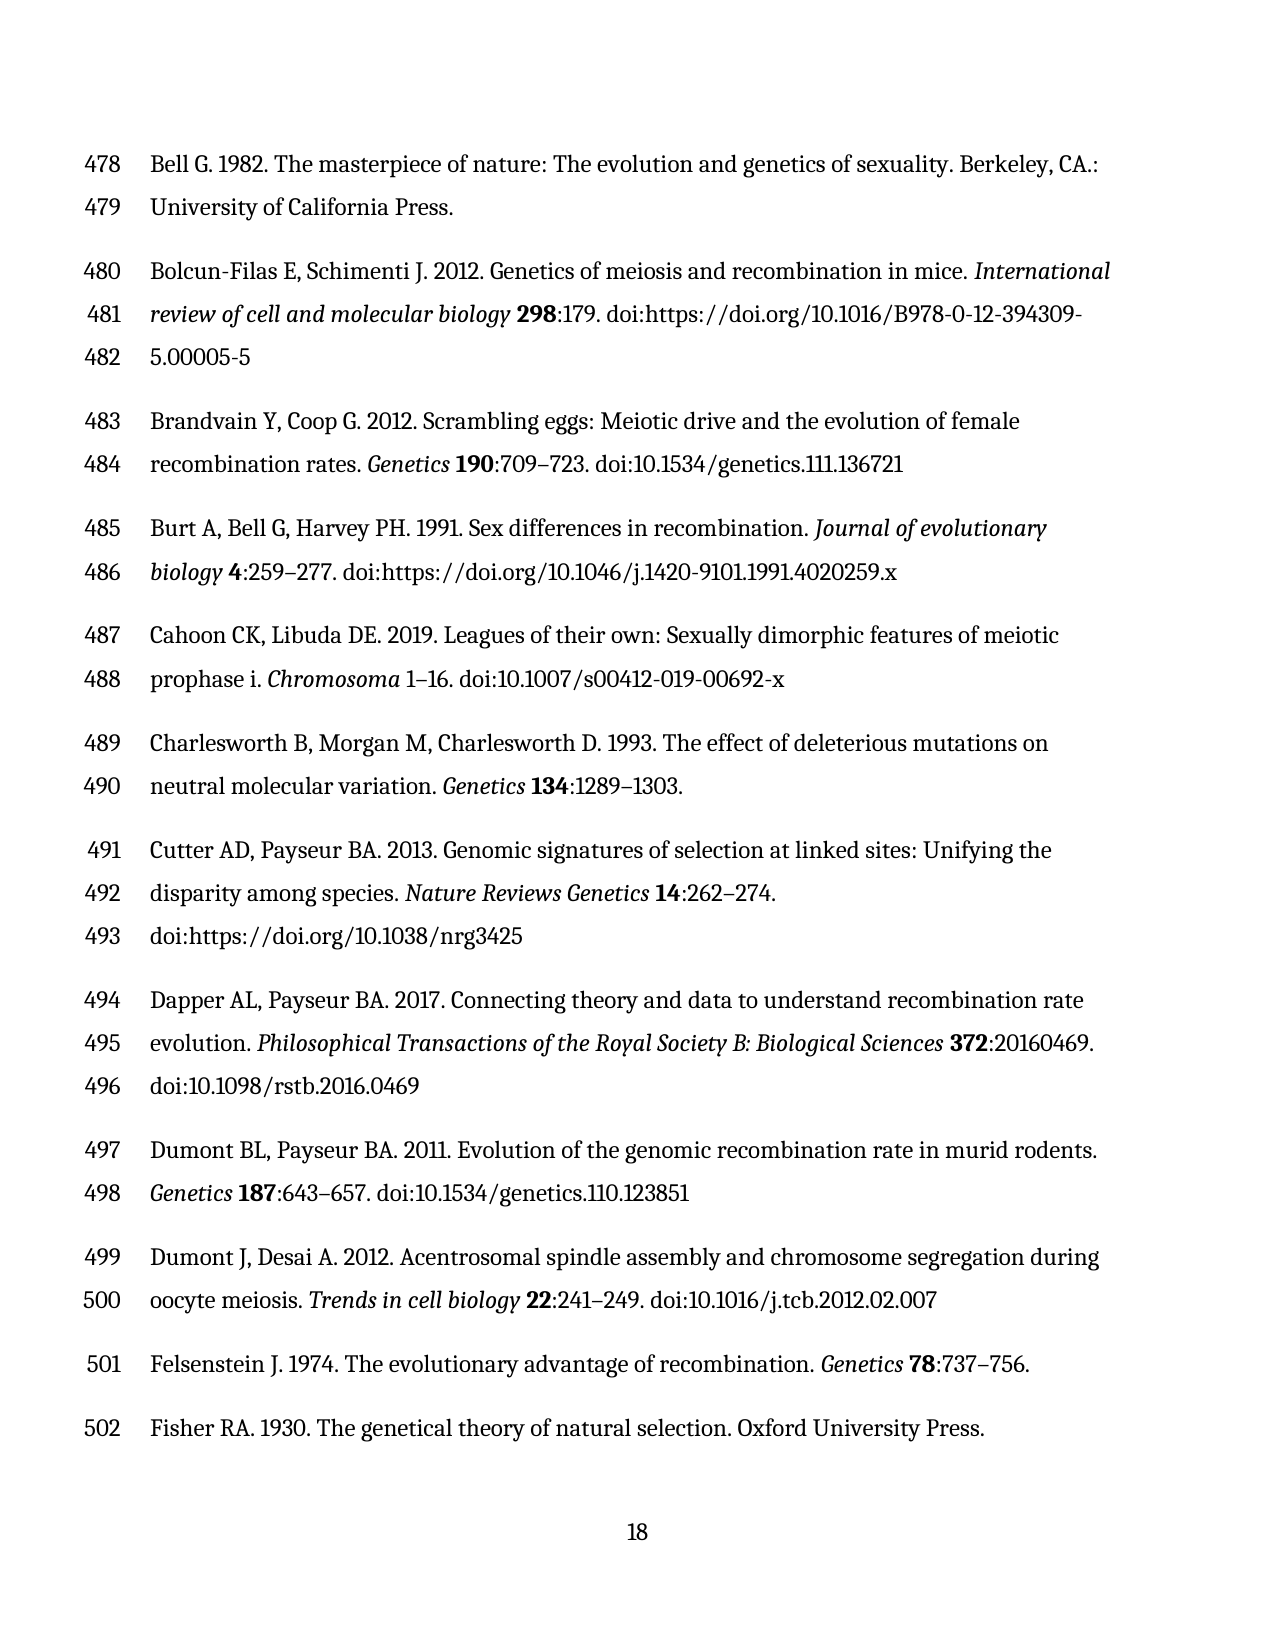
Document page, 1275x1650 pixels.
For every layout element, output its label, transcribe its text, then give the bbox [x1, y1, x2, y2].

text Brandvain Y, Coop G. 2012. Scrambling eggs: Meiotic drive and the evolution of female recombination rates. Genetics 190:709–723. doi:10.1534/genetics.111.136721 [150, 407, 1125, 479]
text Cahoon CK, Libuda DE. 2019. Leagues of their own: Sexually dimorphic features of meiotic prophase i. Chromosoma 1–16. doi:10.1007/s00412-019-00692-x [150, 621, 1125, 693]
text Bolcun-Filas E, Schimenti J. 2012. Genetics of meiosis and recombination in mice. International review of cell and molecular biology 298:179. doi:https://doi.org/10.1016/B978-0-12-394309-5.00005-5 [150, 257, 1125, 372]
text Fisher RA. 1930. The genetical theory of natural selection. Oxford University Press. [150, 1414, 1125, 1443]
text Felsenstein J. 1974. The evolutionary advantage of recombination. Genetics 78:737–756. [150, 1350, 1125, 1379]
text Burt A, Bell G, Harvey PH. 1991. Sex differences in recombination. Journal of evolutionary biology 4:259–277. doi:https://doi.org/10.1046/j.1420-9101.1991.4020259.x [150, 514, 1125, 586]
text Charlesworth B, Morgan M, Charlesworth D. 1993. The effect of deleterious mutations on neutral molecular variation. Genetics 134:1289–1303. [150, 728, 1125, 800]
text Cutter AD, Payseur BA. 2013. Genomic signatures of selection at linked sites: Unifying the disparity among species. Nature Reviews Genetics 14:262–274. doi:https://doi.org/10.1038/nrg3425 [150, 836, 1125, 951]
text Bell G. 1982. The masterpiece of nature: The evolution and genetics of sexuality. Berkeley, CA.: University of California Press. [150, 150, 1125, 222]
text Dapper AL, Payseur BA. 2017. Connecting theory and data to understand recombination rate evolution. Philosophical Transactions of the Royal Society B: Biological Sciences 372:20160469. doi:10.1098/rstb.2016.0469 [150, 986, 1125, 1101]
text Dumont BL, Payseur BA. 2011. Evolution of the genomic recombination rate in murid rodents. Genetics 187:643–657. doi:10.1534/genetics.110.123851 [150, 1136, 1125, 1208]
